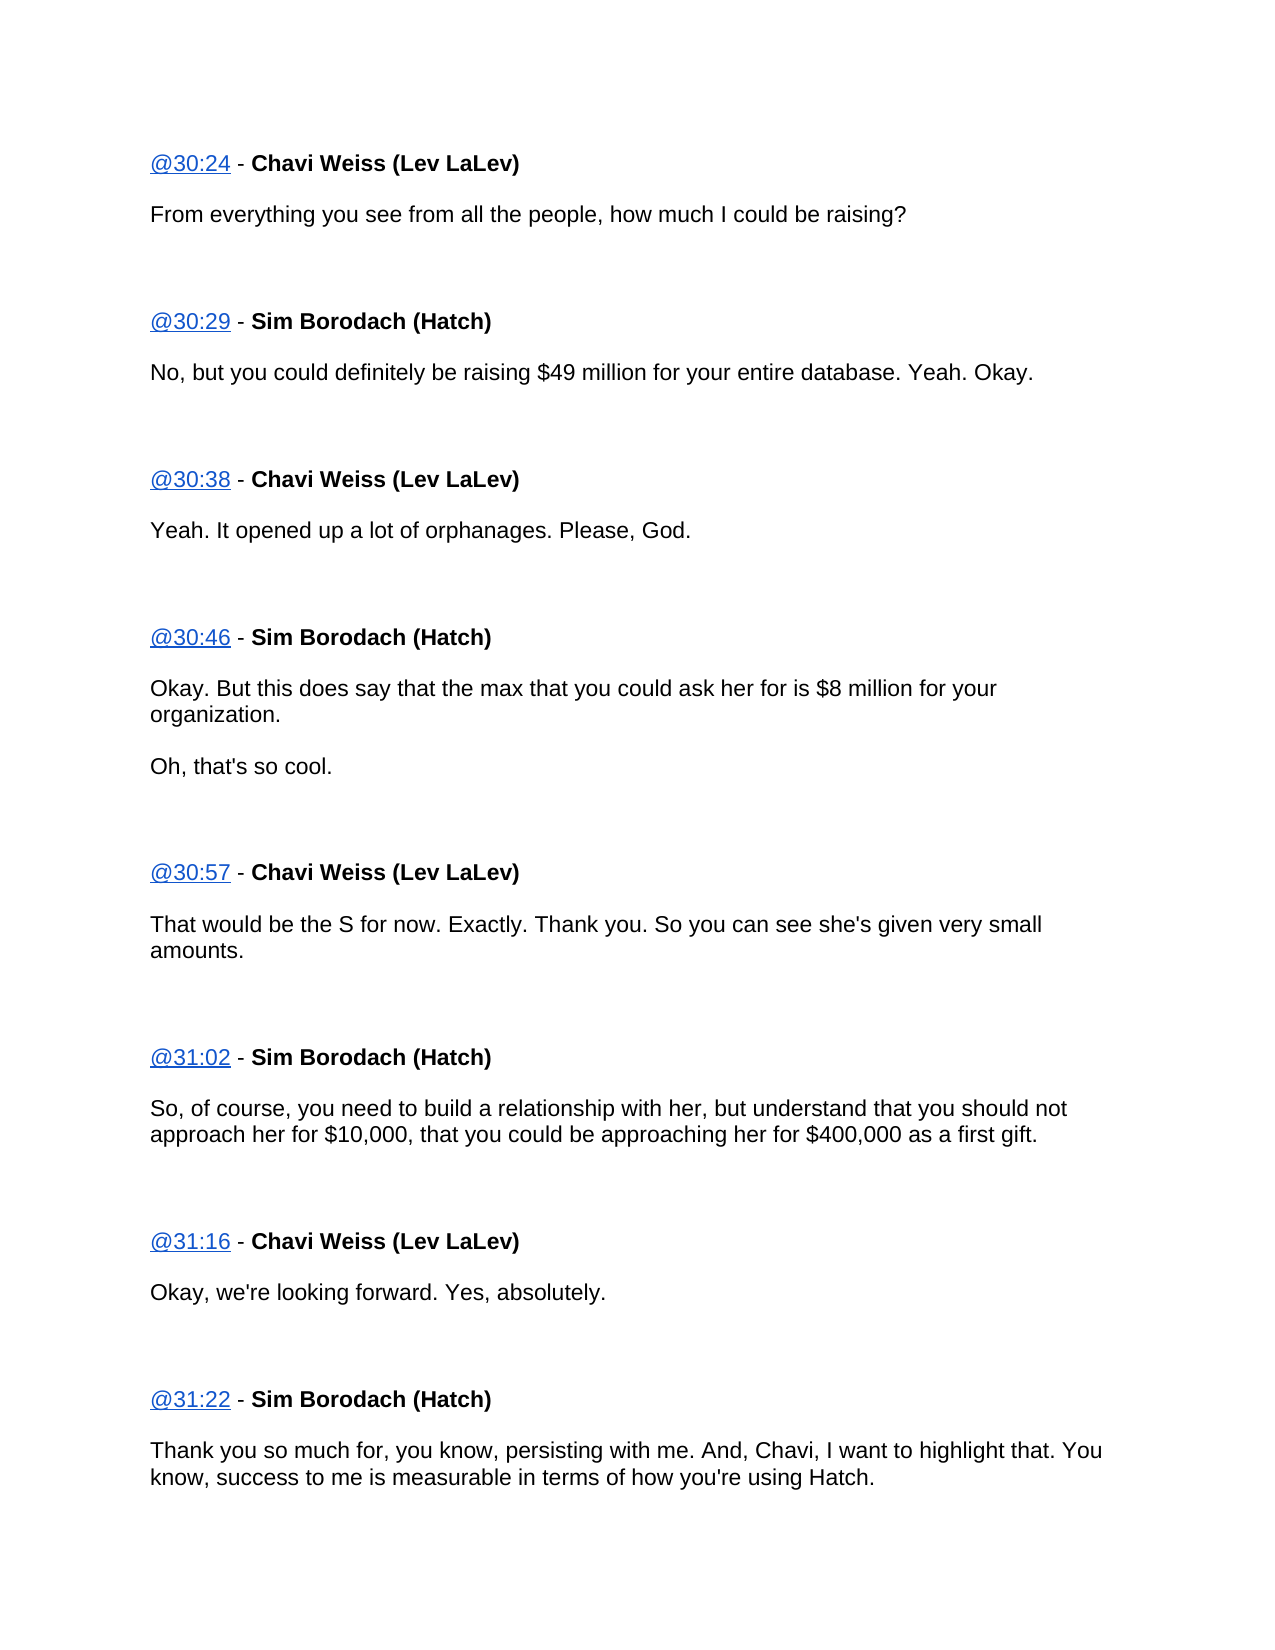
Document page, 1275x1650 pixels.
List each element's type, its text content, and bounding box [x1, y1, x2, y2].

text @30:57 - Chavi Weiss (Lev LaLev) [150, 859, 1125, 886]
text Okay, we're looking forward. Yes, absolutely. [150, 1279, 1125, 1306]
text @31:02 - Sim Borodach (Hatch) [150, 1044, 1125, 1070]
text Oh, that's so cool. [150, 753, 1125, 779]
text That would be the S for now. Exactly. Thank you. So you can see she's given very small amounts. [150, 911, 1125, 963]
text No, but you could definitely be raising $49 million for your entire database. Yeah. Okay. [150, 359, 1125, 386]
text @30:24 - Chavi Weiss (Lev LaLev) [150, 150, 1125, 176]
text Thank you so much for, you know, persisting with me. And, Chavi, I want to highlight that. You know, success to me is measurable in terms of how you're using Hatch. [150, 1437, 1125, 1490]
text From everything you see from all the people, how much I could be raising? [150, 201, 1125, 228]
text @30:38 - Chavi Weiss (Lev LaLev) [150, 466, 1125, 492]
text @30:29 - Sim Borodach (Hatch) [150, 308, 1125, 334]
text @30:46 - Sim Borodach (Hatch) [150, 624, 1125, 650]
text @31:16 - Chavi Weiss (Lev LaLev) [150, 1228, 1125, 1254]
text Okay. But this does say that the max that you could ask her for is $8 million for your organization. [150, 675, 1125, 728]
text @31:22 - Sim Borodach (Hatch) [150, 1386, 1125, 1412]
text Yeah. It opened up a lot of orphanages. Please, God. [150, 517, 1125, 543]
text So, of course, you need to build a relationship with her, but understand that you should not approach her for $10,000, that you could be approaching her for $400,000 as a first gift. [150, 1095, 1125, 1148]
